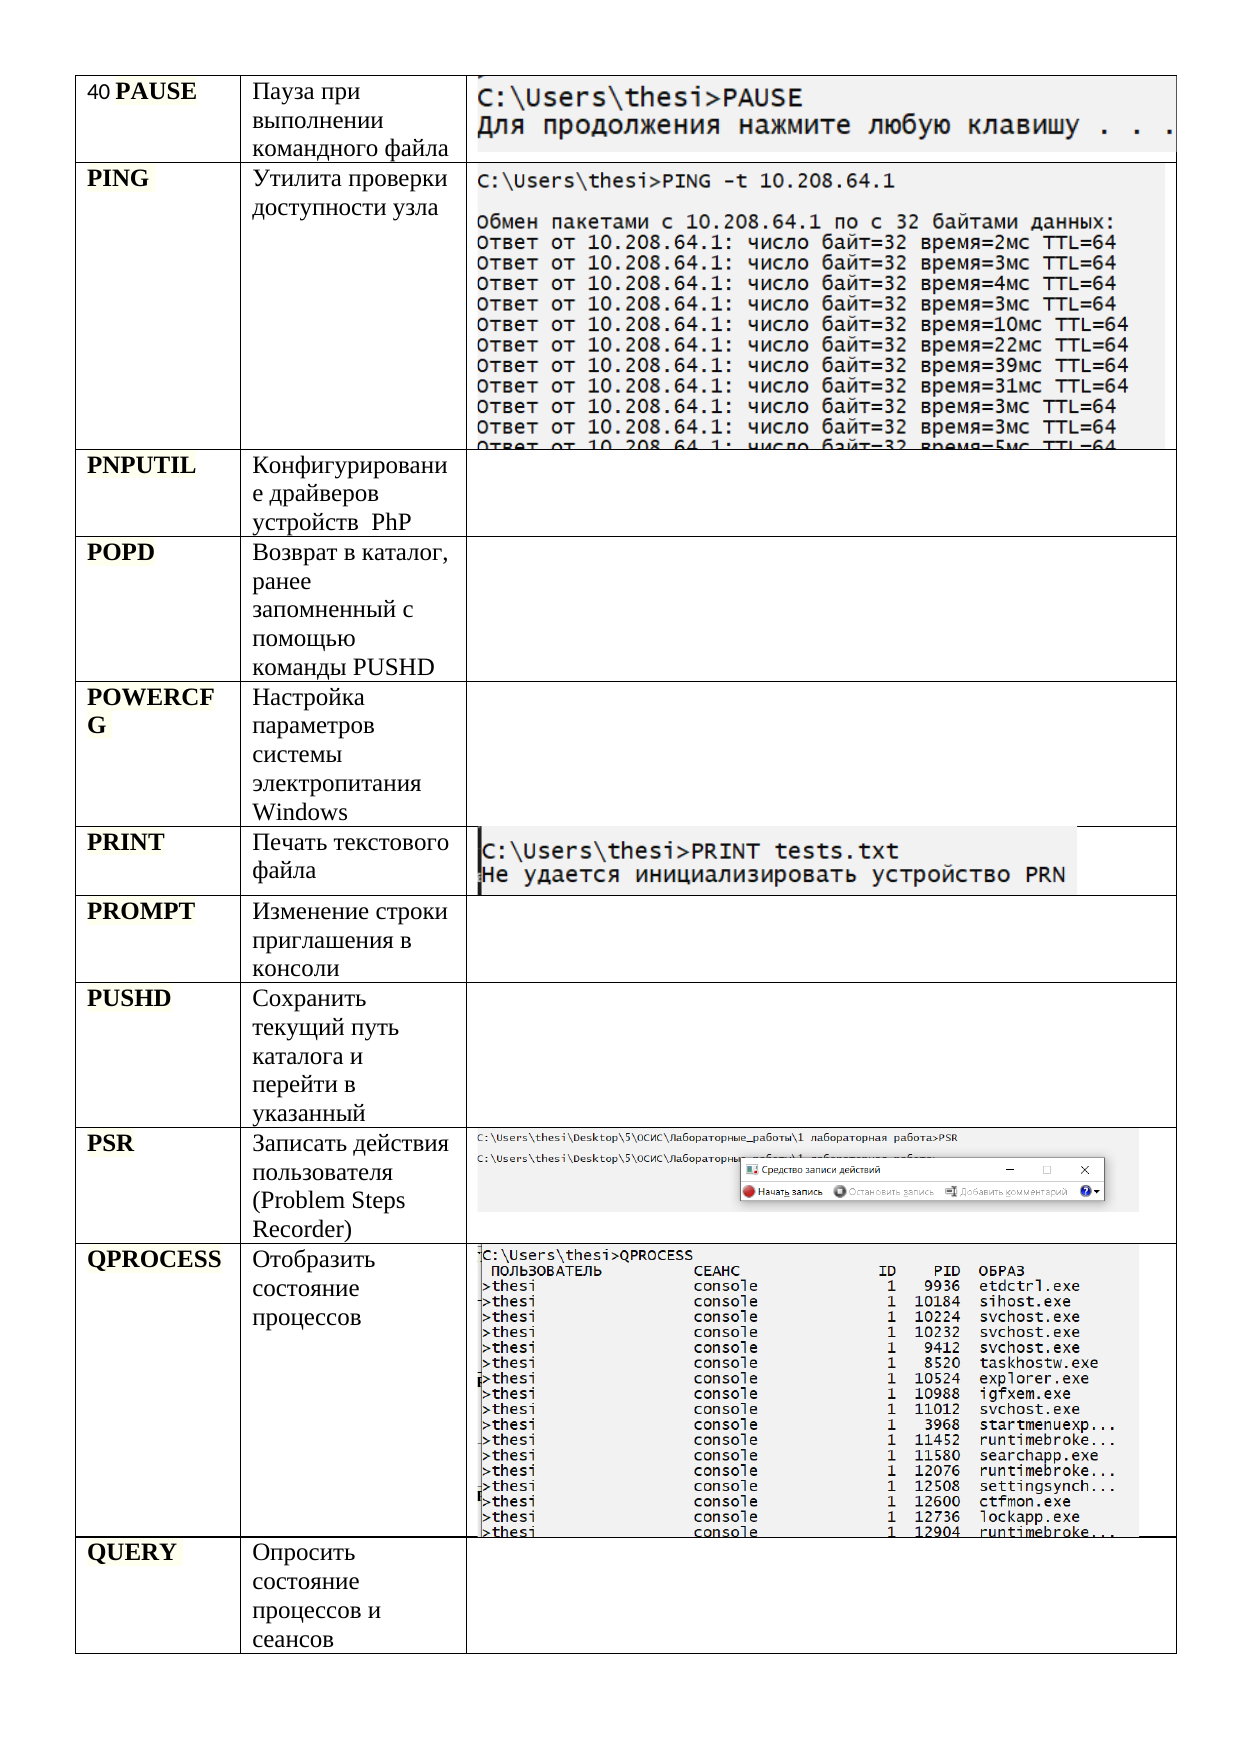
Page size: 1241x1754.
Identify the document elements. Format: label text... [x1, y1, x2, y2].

picture [477, 163, 1166, 449]
table_cell [1078, 827, 1176, 895]
picture [477, 1128, 1139, 1212]
table_cell [467, 1128, 1176, 1243]
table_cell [241, 1538, 466, 1652]
table_cell 40 PAUSE [76, 76, 240, 162]
table_cell Отобразить состояние процессов [241, 1244, 466, 1536]
table_cell [467, 1538, 1176, 1652]
table_cell Печать текстового файла [241, 827, 466, 895]
table_cell Конфигурирование драйверов устройств PhP [241, 450, 466, 536]
table_cell [1140, 1244, 1176, 1536]
table_cell [467, 896, 1176, 982]
table_cell PNPUTIL [76, 450, 240, 536]
table_cell QPROCESS [76, 1244, 240, 1536]
table_cell Пауза при выполнении командного файла [241, 76, 466, 162]
table_cell Настройка параметров системы электропитания Windows [241, 682, 466, 826]
table_cell [467, 827, 477, 895]
table_cell [467, 450, 1176, 536]
table_cell QUERY [76, 1538, 240, 1652]
table_cell PUSHD [76, 983, 240, 1127]
table_cell Записать действия пользователя(Problem Steps Recorder) [241, 1128, 466, 1243]
table_cell [467, 1244, 477, 1536]
table_cell [467, 983, 1176, 1127]
picture [477, 76, 1177, 152]
table_cell PSR [76, 1128, 240, 1243]
table_cell [467, 682, 1176, 826]
table_cell Утилита проверки доступности узла [241, 163, 466, 449]
table_cell PRINT [76, 827, 240, 895]
table_cell [1166, 163, 1176, 449]
table_cell [467, 163, 477, 449]
table_cell Возврат в каталог, ранее запомненный с помощью команды PUSHD [241, 537, 466, 681]
table_cell POPD [76, 537, 240, 681]
picture [477, 826, 1078, 895]
table_cell [467, 76, 1176, 162]
table_cell [467, 537, 1176, 681]
table_cell POWERCFG [76, 682, 240, 826]
table_cell PING [76, 163, 240, 449]
picture [477, 1244, 1140, 1537]
table_cell PROMPT [76, 896, 240, 982]
table_cell Сохранить текущий путь каталога и перейти в указанный [241, 983, 466, 1127]
table_cell Изменение строки приглашения в консоли [241, 896, 466, 982]
